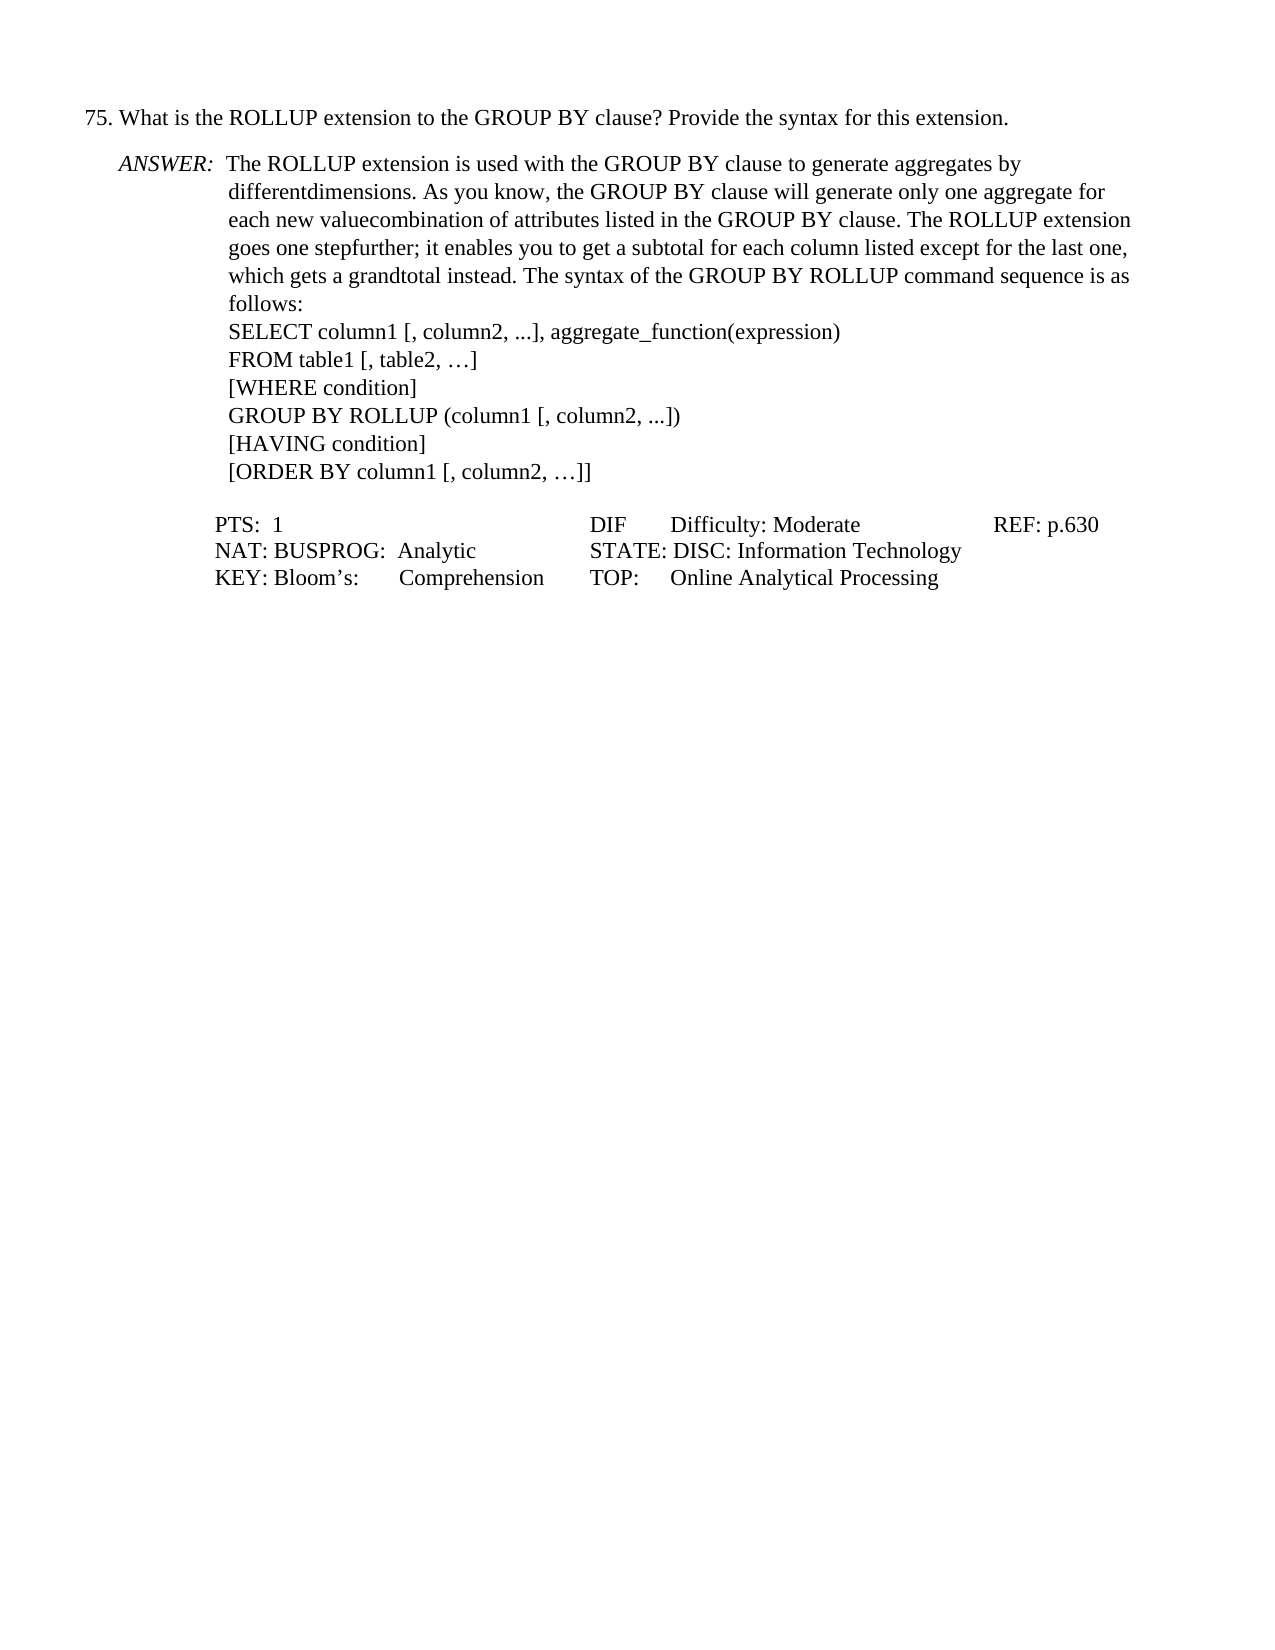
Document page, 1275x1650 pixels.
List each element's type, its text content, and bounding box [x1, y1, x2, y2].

text FROM table1 [, table2, …] [228, 346, 1092, 372]
text [WHERE condition] [228, 374, 1092, 401]
list What is the ROLLUP extension to the GROUP BY clause? Provide the syntax for this extension. [84, 103, 1143, 130]
text PTS: 1 DIF Difficulty: Moderate REF: p.630 NAT: BUSPROG: Analytic STATE: DISC: Information Technology [139, 511, 1143, 563]
text GROUP BY ROLLUP (column1 [, column2, ...])[HAVING condition] [228, 402, 718, 457]
text ANSWER: The ROLLUP extension is used with the GROUP BY clause to generate aggregates by differentdimensions. As you know, the GROUP BY clause will generate only one aggregate for each new valuecombination of attributes listed in the GROUP BY clause. The ROLLUP extension goes one stepfurther; it enables you to get a subtotal for each column listed except for the last one, which gets a grandtotal instead. The syntax of the GROUP BY ROLLUP command sequence is as follows: [119, 150, 1143, 316]
text [ORDER BY column1 [, column2, …]] [228, 458, 1092, 484]
text KEY: Bloom’s: Comprehension TOP: Online Analytical Processing [64, 563, 1143, 590]
text SELECT column1 [, column2, ...], aggregate_function(expression) [228, 318, 1092, 344]
